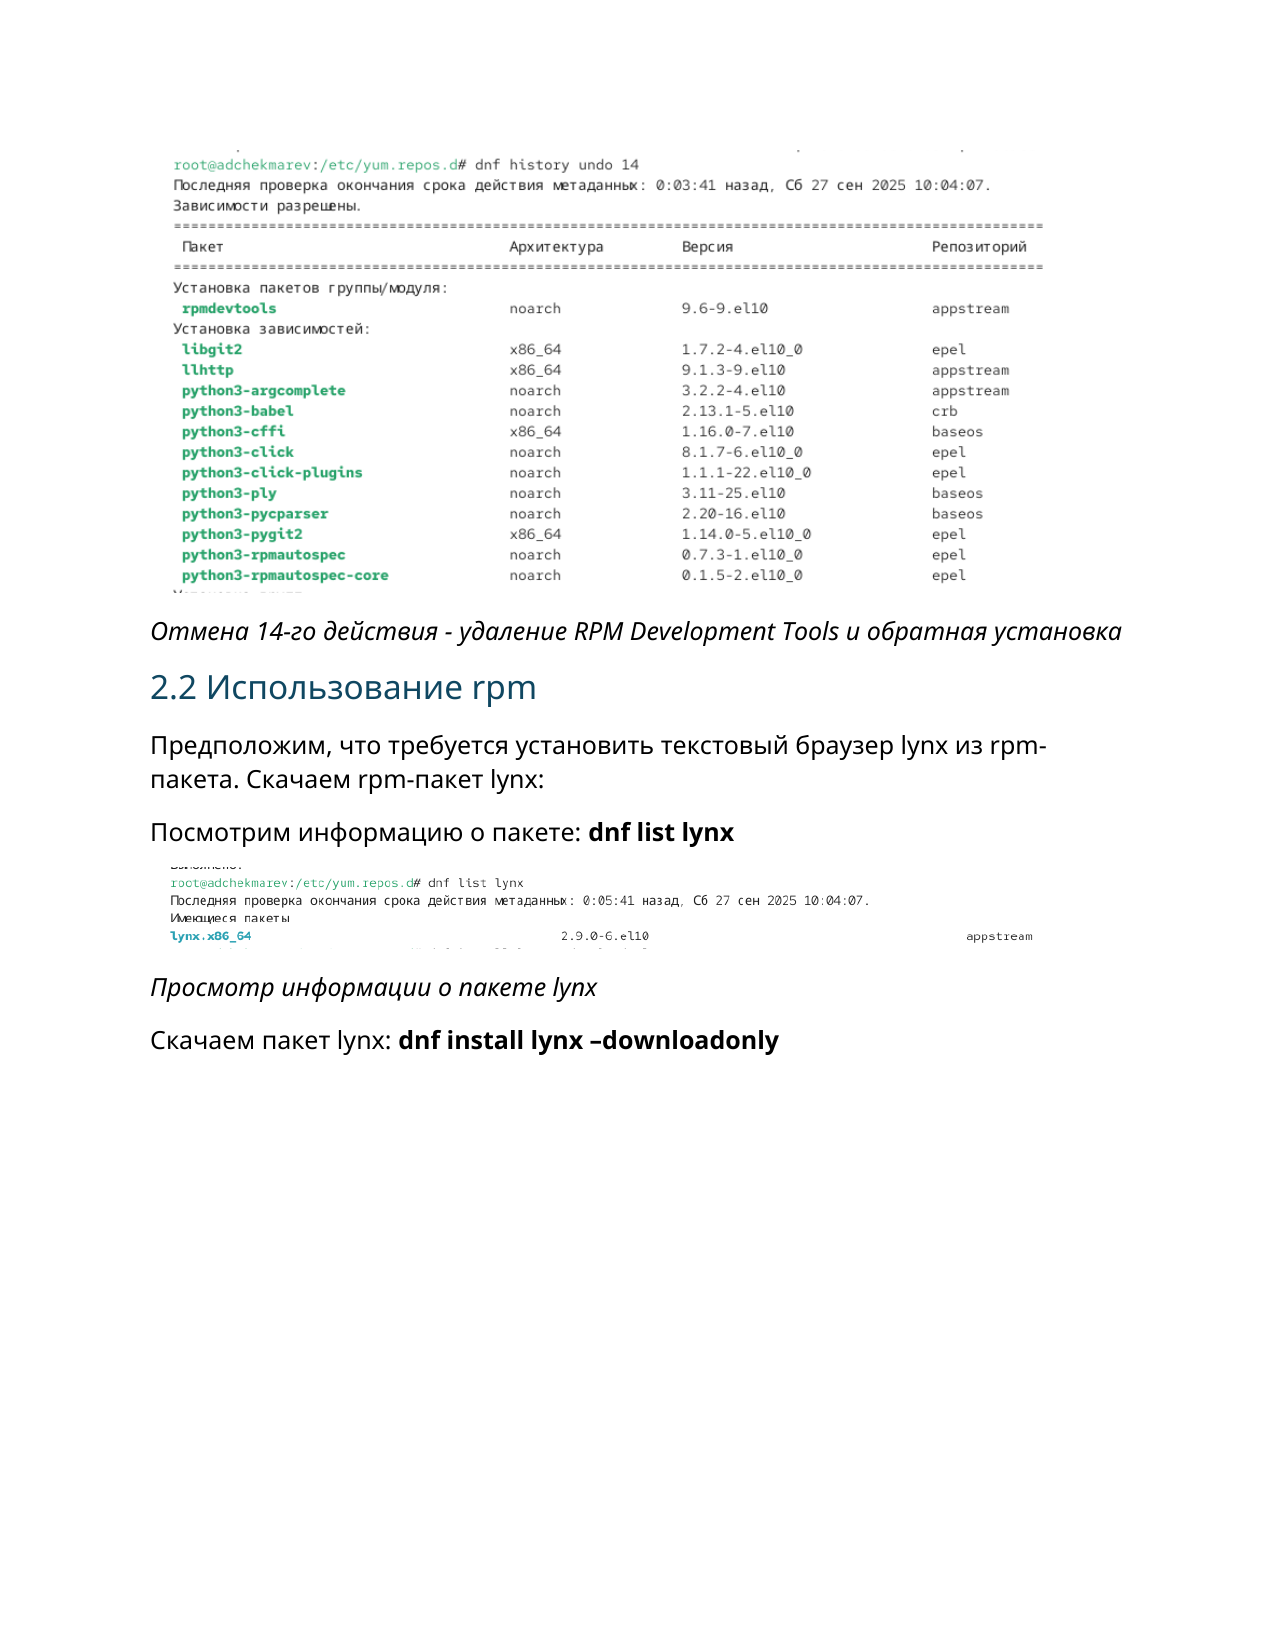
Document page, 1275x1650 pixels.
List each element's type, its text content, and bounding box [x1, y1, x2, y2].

text Скачаем пакет lynx: dnf install lynx –downloadonly [150, 1022, 1125, 1056]
text Предположим, что требуется установить текстовый браузер lynx из rpm-пакета. Скачаем rpm-пакет lynx: [150, 728, 1125, 796]
text Просмотр информации о пакете lynx [150, 969, 1125, 1003]
text Отмена 14-го действия - удаление RPM Development Tools и обратная установка [150, 613, 1125, 647]
subtitle 2.2 Использование rpm [150, 664, 1125, 709]
picture [168, 867, 1044, 949]
text Посмотрим информацию о пакете: dnf list lynx [150, 815, 1125, 849]
picture [168, 150, 1044, 593]
